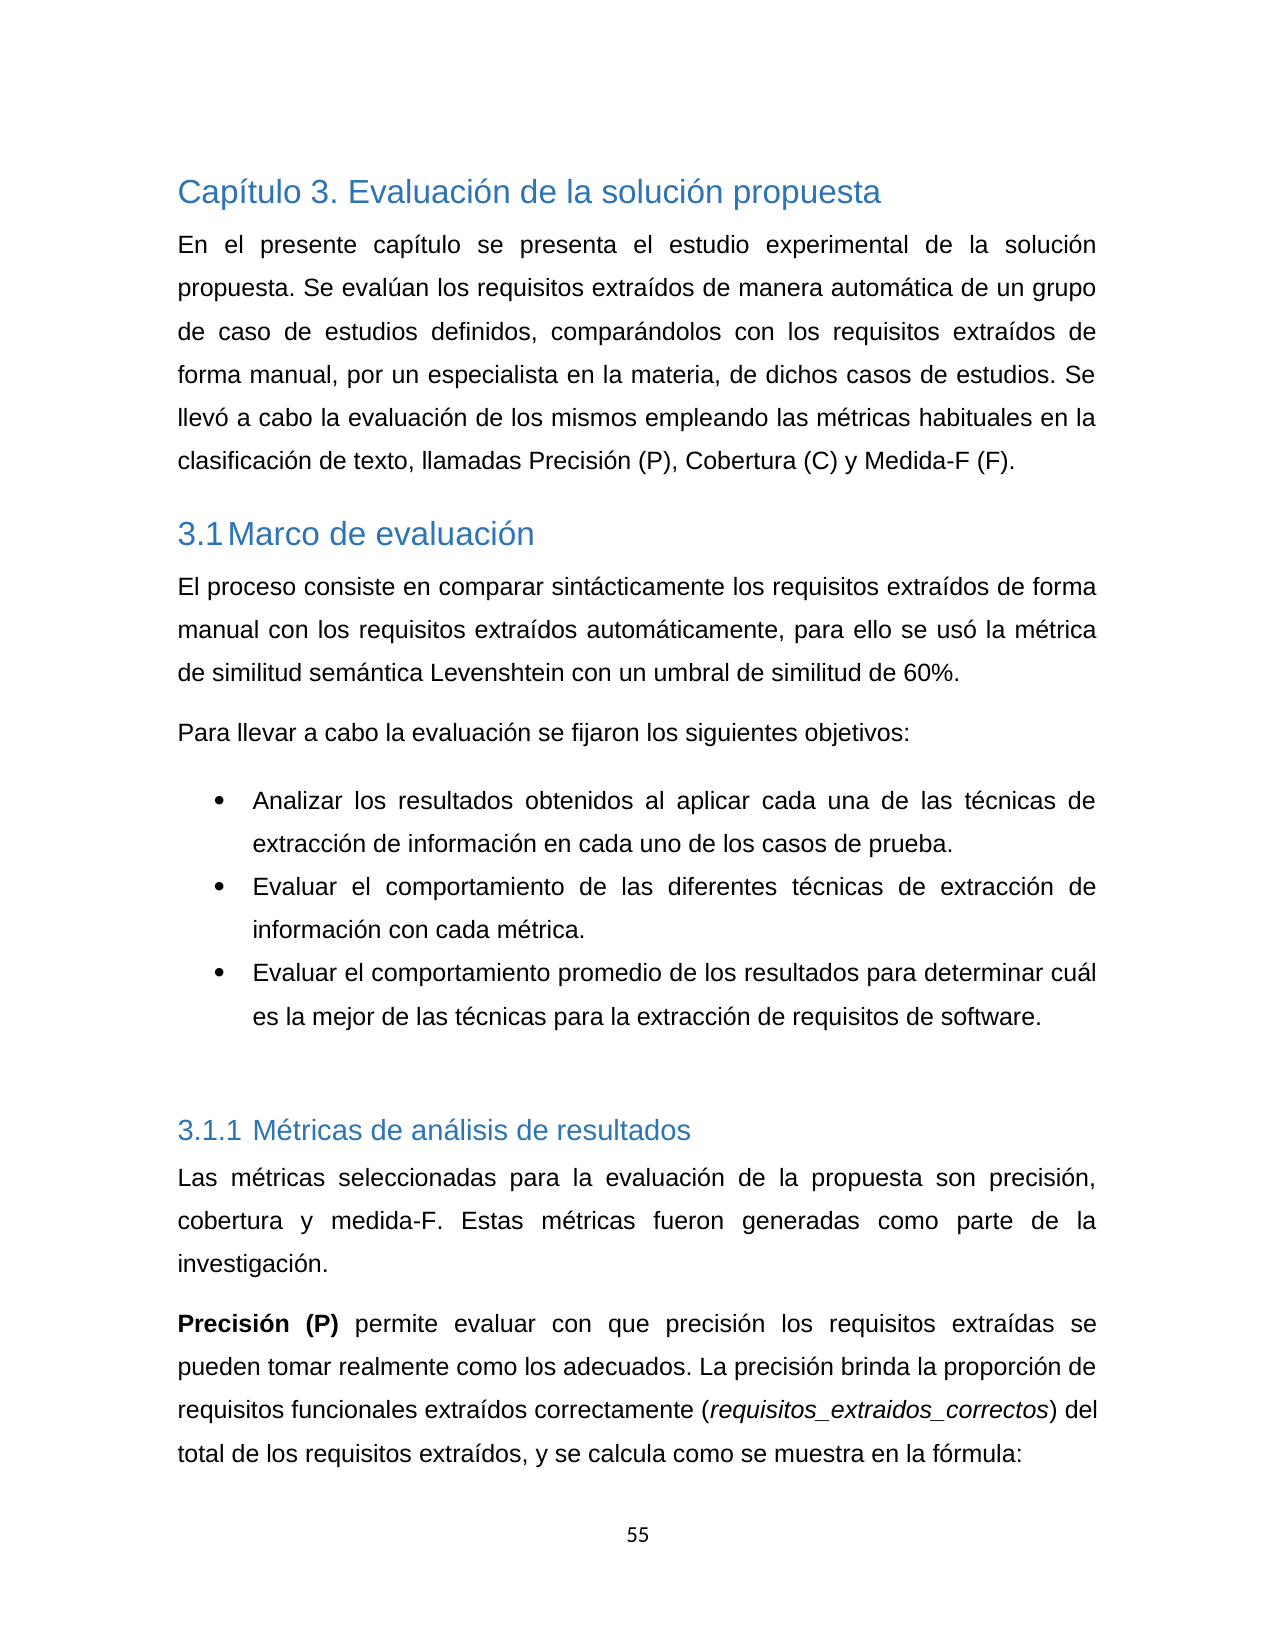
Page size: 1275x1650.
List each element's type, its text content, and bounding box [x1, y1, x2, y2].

list Analizar los resultados obtenidos al aplicar cada una de las técnicas de extracción de información en cada uno de los casos de prueba. [215, 786, 1098, 858]
subtitle Marco de evaluación [177, 514, 1098, 552]
list Evaluar el comportamiento de las diferentes técnicas de extracción de información con cada métrica. [215, 872, 1098, 944]
text Las métricas seleccionadas para la evaluación de la propuesta son precisión, cobertura y medida-F. Estas métricas fueron generadas como parte de la investigación. [177, 1163, 1098, 1278]
subtitle Métricas de análisis de resultados [177, 1113, 1098, 1146]
text Para llevar a cabo la evaluación se fijaron los siguientes objetivos: [177, 718, 1098, 746]
text En el presente capítulo se presenta el estudio experimental de la solución propuesta. Se evalúan los requisitos extraídos de manera automática de un grupo de caso de estudios definidos, comparándolos con los requisitos extraídos de forma manual, por un especialista en la materia, de dichos casos de estudios. Se llevó a cabo la evaluación de los mismos empleando las métricas habituales en la clasificación de texto, llamadas Precisión (P), Cobertura (C) y Medida-F (F). [177, 230, 1098, 474]
text Precisión (P) permite evaluar con que precisión los requisitos extraídas se pueden tomar realmente como los adecuados. La precisión brinda la proporción de requisitos funcionales extraídos correctamente (requisitos_extraidos_correctos) del total de los requisitos extraídos, y se calcula como se muestra en la fórmula: [177, 1309, 1098, 1467]
list Evaluar el comportamiento promedio de los resultados para determinar cuál es la mejor de las técnicas para la extracción de requisitos de software. [215, 958, 1098, 1030]
text El proceso consiste en comparar sintácticamente los requisitos extraídos de forma manual con los requisitos extraídos automáticamente, para ello se usó la métrica de similitud semántica Levenshtein con un umbral de similitud de 60%. [177, 572, 1098, 687]
subtitle Capítulo 3. Evaluación de la solución propuesta [177, 173, 1098, 211]
